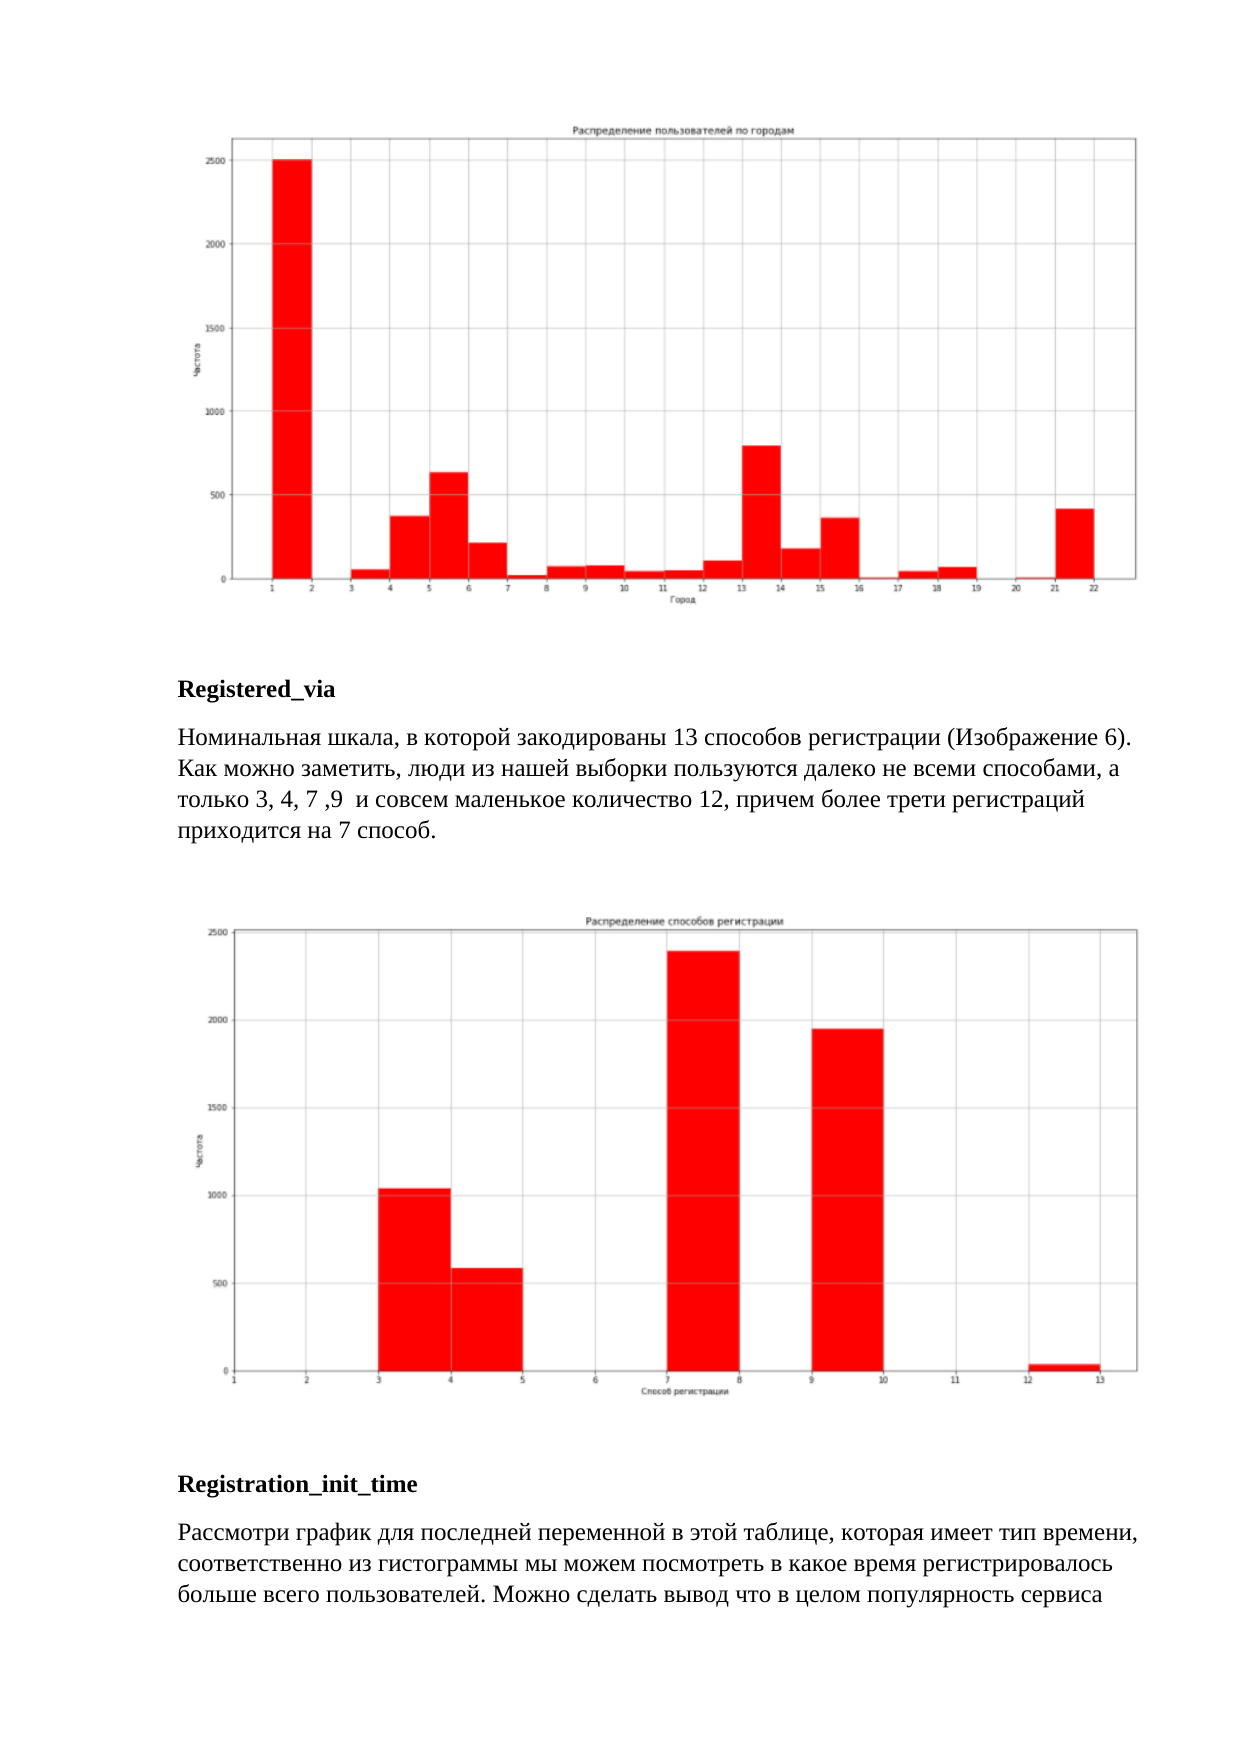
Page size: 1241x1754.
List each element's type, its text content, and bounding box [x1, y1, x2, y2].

picture [177, 118, 1152, 608]
text Registered_via [177, 674, 1152, 703]
text Номинальная шкала, в которой закодированы 13 способов регистрации (Изображение 6). Как можно заметить, люди из нашей выборки пользуются далеко не всеми способами, а только 3, 4, 7 ,9 и совсем маленькое количество 12, причем более трети регистраций приходится на 7 способ. [177, 722, 1152, 844]
picture [177, 910, 1152, 1405]
text Registration_init_time [177, 1469, 1152, 1498]
